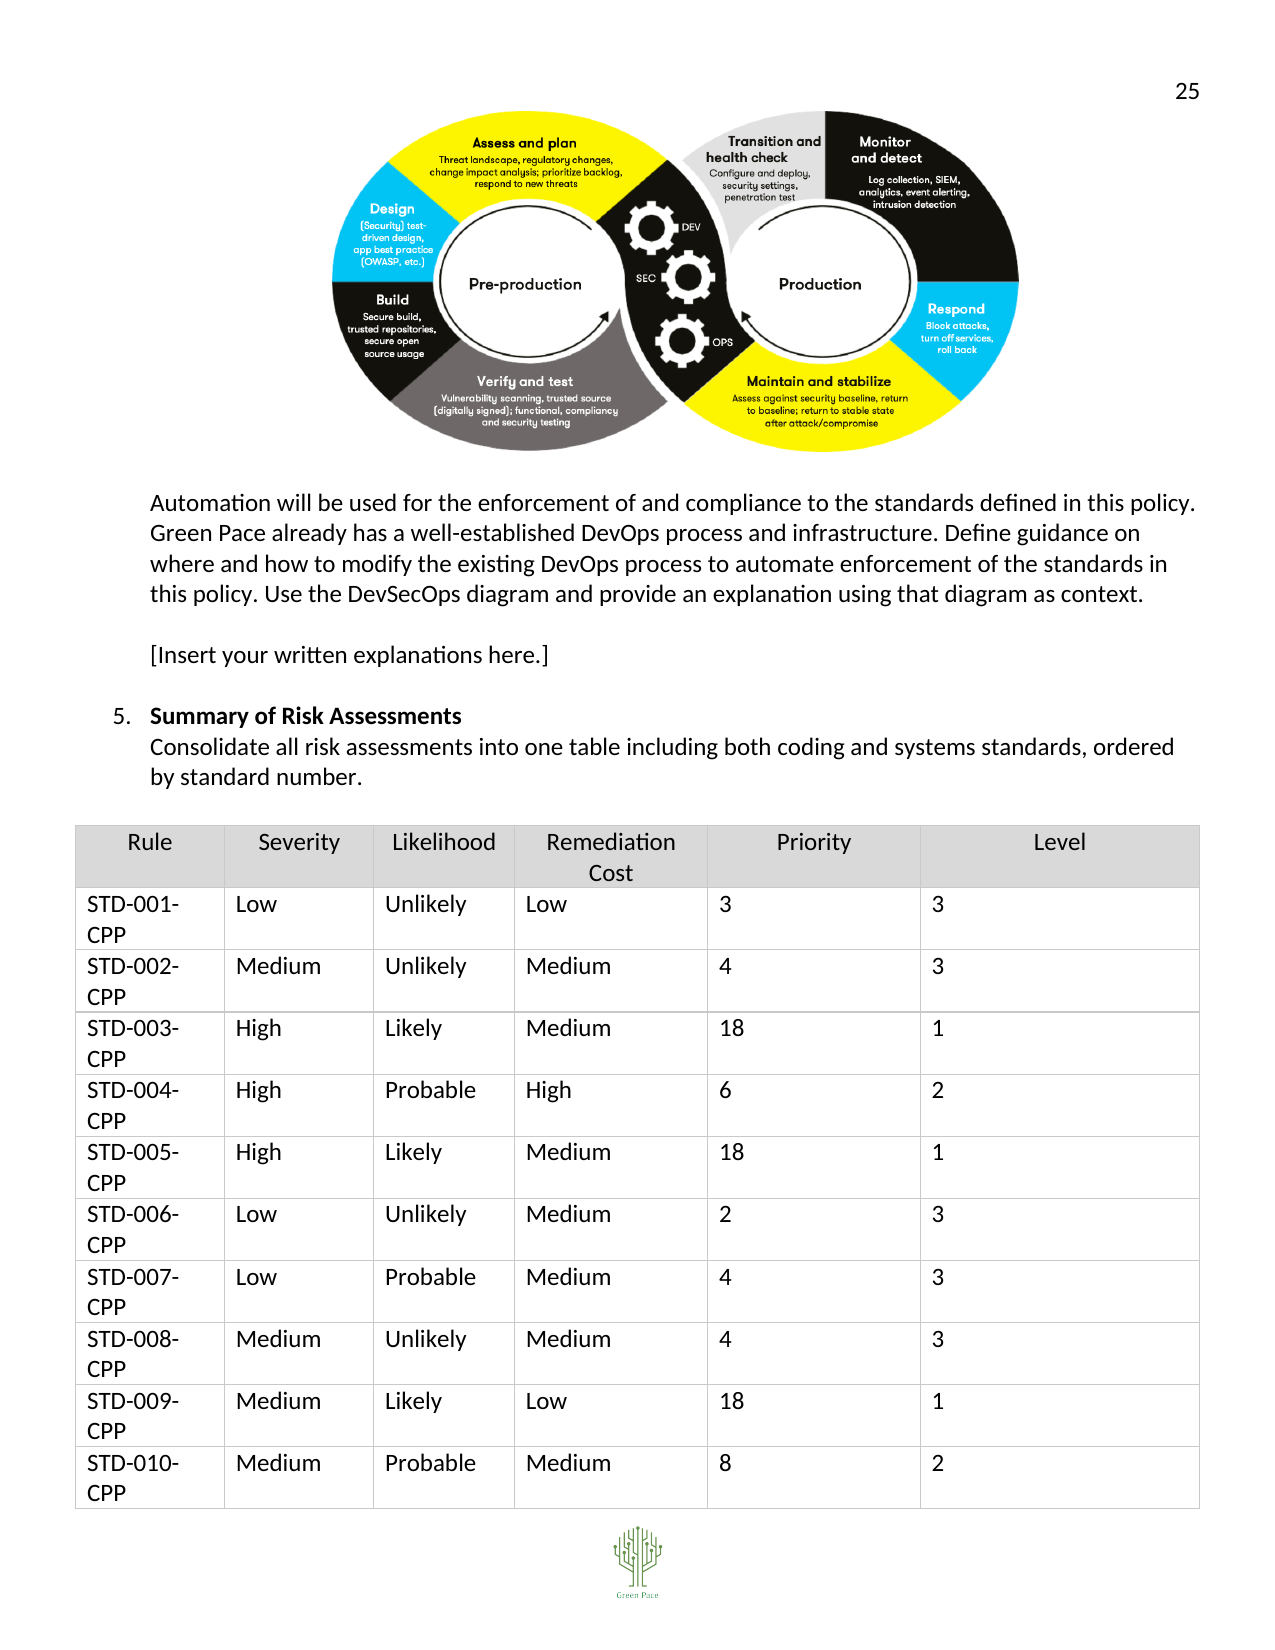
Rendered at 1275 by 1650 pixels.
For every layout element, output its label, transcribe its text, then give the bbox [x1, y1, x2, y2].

table_cell Probable [374, 1261, 514, 1322]
table_cell 6 [708, 1075, 920, 1136]
table_cell STD-001-CPP [76, 888, 224, 949]
table_cell 4 [708, 1323, 920, 1384]
table_cell Probable [374, 1447, 514, 1508]
table_cell Medium [515, 1199, 707, 1260]
table_cell 3 [921, 888, 1199, 949]
table_cell 1 [921, 1137, 1199, 1198]
table_header Severity [225, 826, 373, 887]
text Automation will be used for the enforcement of and compliance to the standards defined in this policy. Green Pace already has a well-established DevOps process and infrastructure. Define guidance on where and how to modify the existing DevOps process to automate enforcement of the standards in this policy. Use the DevSecOps diagram and provide an explanation using that diagram as context. [150, 487, 1200, 609]
picture [605, 1521, 670, 1606]
table_cell Low [515, 1385, 707, 1446]
table_cell 18 [708, 1013, 920, 1073]
table_cell Low [225, 888, 373, 949]
table_cell Medium [515, 1447, 707, 1508]
table_cell Unlikely [374, 1199, 514, 1260]
table_cell 18 [708, 1137, 920, 1198]
table_cell STD-008-CPP [76, 1323, 224, 1384]
table_cell 3 [921, 1199, 1199, 1260]
table_cell High [225, 1075, 373, 1136]
table_cell 3 [921, 950, 1199, 1011]
table_cell Medium [225, 950, 373, 1011]
table_cell Likely [374, 1137, 514, 1198]
table_cell 4 [708, 950, 920, 1011]
table_cell 2 [921, 1075, 1199, 1136]
table_cell 2 [708, 1199, 920, 1260]
table_cell Low [515, 888, 707, 949]
table_cell Medium [225, 1323, 373, 1384]
table_cell STD-009-CPP [76, 1385, 224, 1446]
table_cell STD-007-CPP [76, 1261, 224, 1322]
table_header Likelihood [374, 826, 514, 887]
table_cell Medium [515, 950, 707, 1011]
table_header Rule [76, 826, 224, 887]
table_cell STD-003-CPP [76, 1013, 224, 1073]
table_header Level [921, 826, 1199, 887]
table_cell Medium [515, 1137, 707, 1198]
table_cell 8 [708, 1447, 920, 1508]
table_cell STD-005-CPP [76, 1137, 224, 1198]
table_cell 4 [708, 1261, 920, 1322]
table_cell Medium [225, 1447, 373, 1508]
table_cell 3 [921, 1323, 1199, 1384]
table_cell Low [225, 1261, 373, 1322]
table_cell Low [225, 1199, 373, 1260]
table_cell STD-002-CPP [76, 950, 224, 1011]
table_cell High [515, 1075, 707, 1136]
text Consolidate all risk assessments into one table including both coding and systems standards, ordered by standard number. [150, 731, 1200, 792]
table_cell 3 [708, 888, 920, 949]
table_cell 2 [921, 1447, 1199, 1508]
picture [327, 105, 1023, 457]
table_cell Unlikely [374, 1323, 514, 1384]
table_cell STD-010-CPP [76, 1447, 224, 1508]
table_cell 18 [708, 1385, 920, 1446]
table_cell High [225, 1137, 373, 1198]
table_cell High [225, 1013, 373, 1073]
table_cell 1 [921, 1013, 1199, 1073]
table_cell STD-006-CPP [76, 1199, 224, 1260]
table_cell STD-004-CPP [76, 1075, 224, 1136]
table_cell 1 [921, 1385, 1199, 1446]
table_cell Unlikely [374, 888, 514, 949]
subtitle Summary of Risk Assessments [112, 701, 1200, 731]
table_cell Medium [515, 1261, 707, 1322]
table_header Remediation Cost [515, 826, 707, 887]
table_cell Likely [374, 1013, 514, 1073]
table_header Priority [708, 826, 920, 887]
table_cell Medium [515, 1013, 707, 1073]
table_cell Unlikely [374, 950, 514, 1011]
text [Insert your written explanations here.] [150, 639, 1200, 670]
table_cell Medium [515, 1323, 707, 1384]
table_cell 3 [921, 1261, 1199, 1322]
table_cell Probable [374, 1075, 514, 1136]
table_cell Likely [374, 1385, 514, 1446]
table_cell Medium [225, 1385, 373, 1446]
